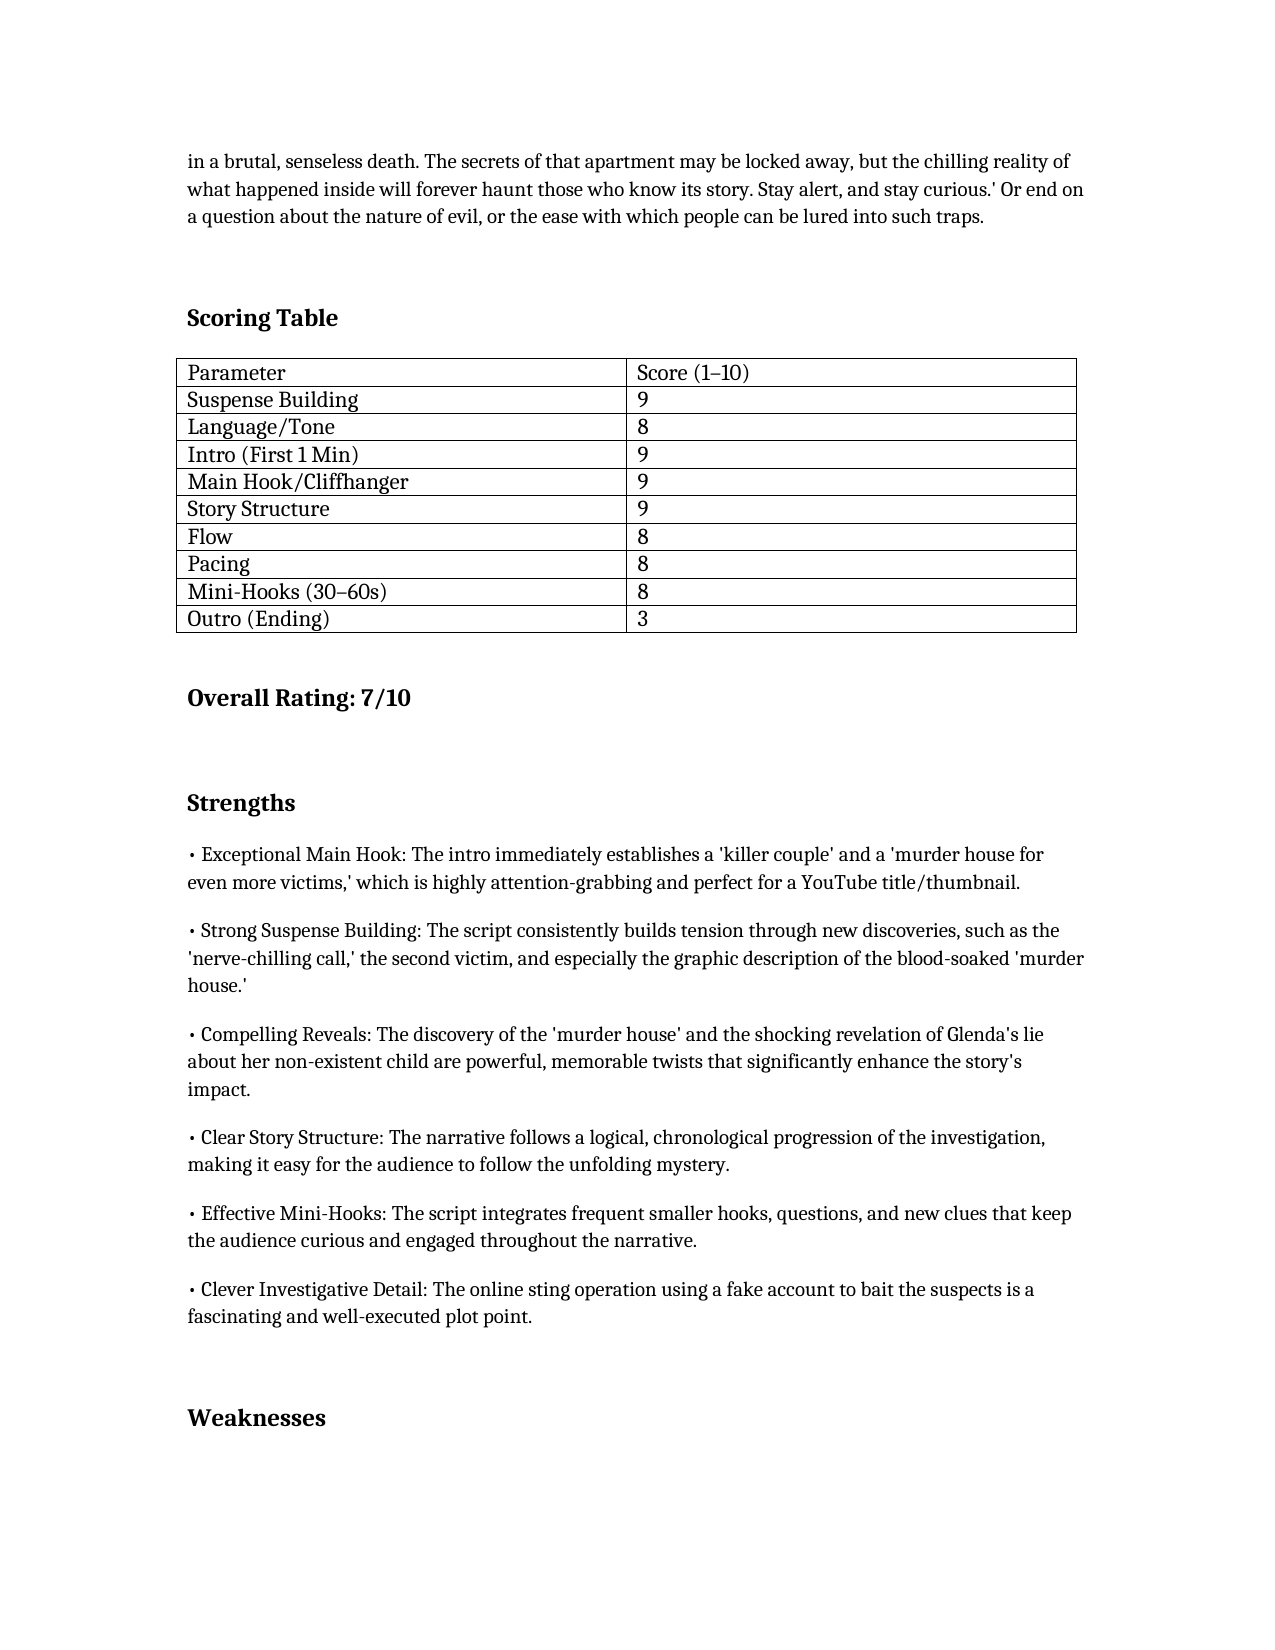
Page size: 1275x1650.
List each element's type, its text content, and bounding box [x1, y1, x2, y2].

table_cell 8 [627, 414, 1076, 440]
text Overall Rating: 7/10 [187, 684, 1087, 713]
text • Compelling Reveals: The discovery of the 'murder house' and the shocking revelation of Glenda's lie about her non-existent child are powerful, memorable twists that significantly enhance the story's impact. [187, 1022, 1087, 1101]
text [187, 150, 1087, 229]
table_cell 8 [627, 524, 1076, 550]
table_cell 8 [627, 579, 1076, 605]
text • Strong Suspense Building: The script consistently builds tension through new discoveries, such as the 'nerve-chilling call,' the second victim, and especially the graphic description of the blood-soaked 'murder house.' [187, 919, 1087, 998]
text Strengths [187, 789, 1087, 818]
table_cell Pacing [177, 551, 626, 577]
table_cell Suspense Building [177, 387, 626, 413]
text • Effective Mini-Hooks: The script integrates frequent smaller hooks, questions, and new clues that keep the audience curious and engaged throughout the narrative. [187, 1201, 1087, 1253]
table_cell 9 [627, 441, 1076, 468]
text • Clever Investigative Detail: The online sting operation using a fake account to bait the suspects is a fascinating and well-executed plot point. [187, 1277, 1087, 1329]
text Scoring Table [187, 304, 1087, 333]
table_cell 9 [627, 496, 1076, 523]
text • Clear Story Structure: The narrative follows a logical, chronological progression of the investigation, making it easy for the audience to follow the unfolding mystery. [187, 1126, 1087, 1177]
table_cell Language/Tone [177, 414, 626, 440]
table_cell Intro (First 1 Min) [177, 441, 626, 468]
table_cell Main Hook/Cliffhanger [177, 469, 626, 495]
table_cell Story Structure [177, 496, 626, 523]
table_cell 9 [627, 469, 1076, 495]
table_header Parameter [177, 359, 626, 386]
table_header Score (1–10) [627, 359, 1076, 386]
text Weaknesses [187, 1404, 1087, 1433]
table_cell 3 [627, 606, 1076, 632]
table_cell Outro (Ending) [177, 606, 626, 632]
table_cell 8 [627, 551, 1076, 577]
table_cell Mini-Hooks (30–60s) [177, 579, 626, 605]
text • Exceptional Main Hook: The intro immediately establishes a 'killer couple' and a 'murder house for even more victims,' which is highly attention-grabbing and perfect for a YouTube title/thumbnail. [187, 843, 1087, 894]
table_cell 9 [627, 387, 1076, 413]
table_cell Flow [177, 524, 626, 550]
